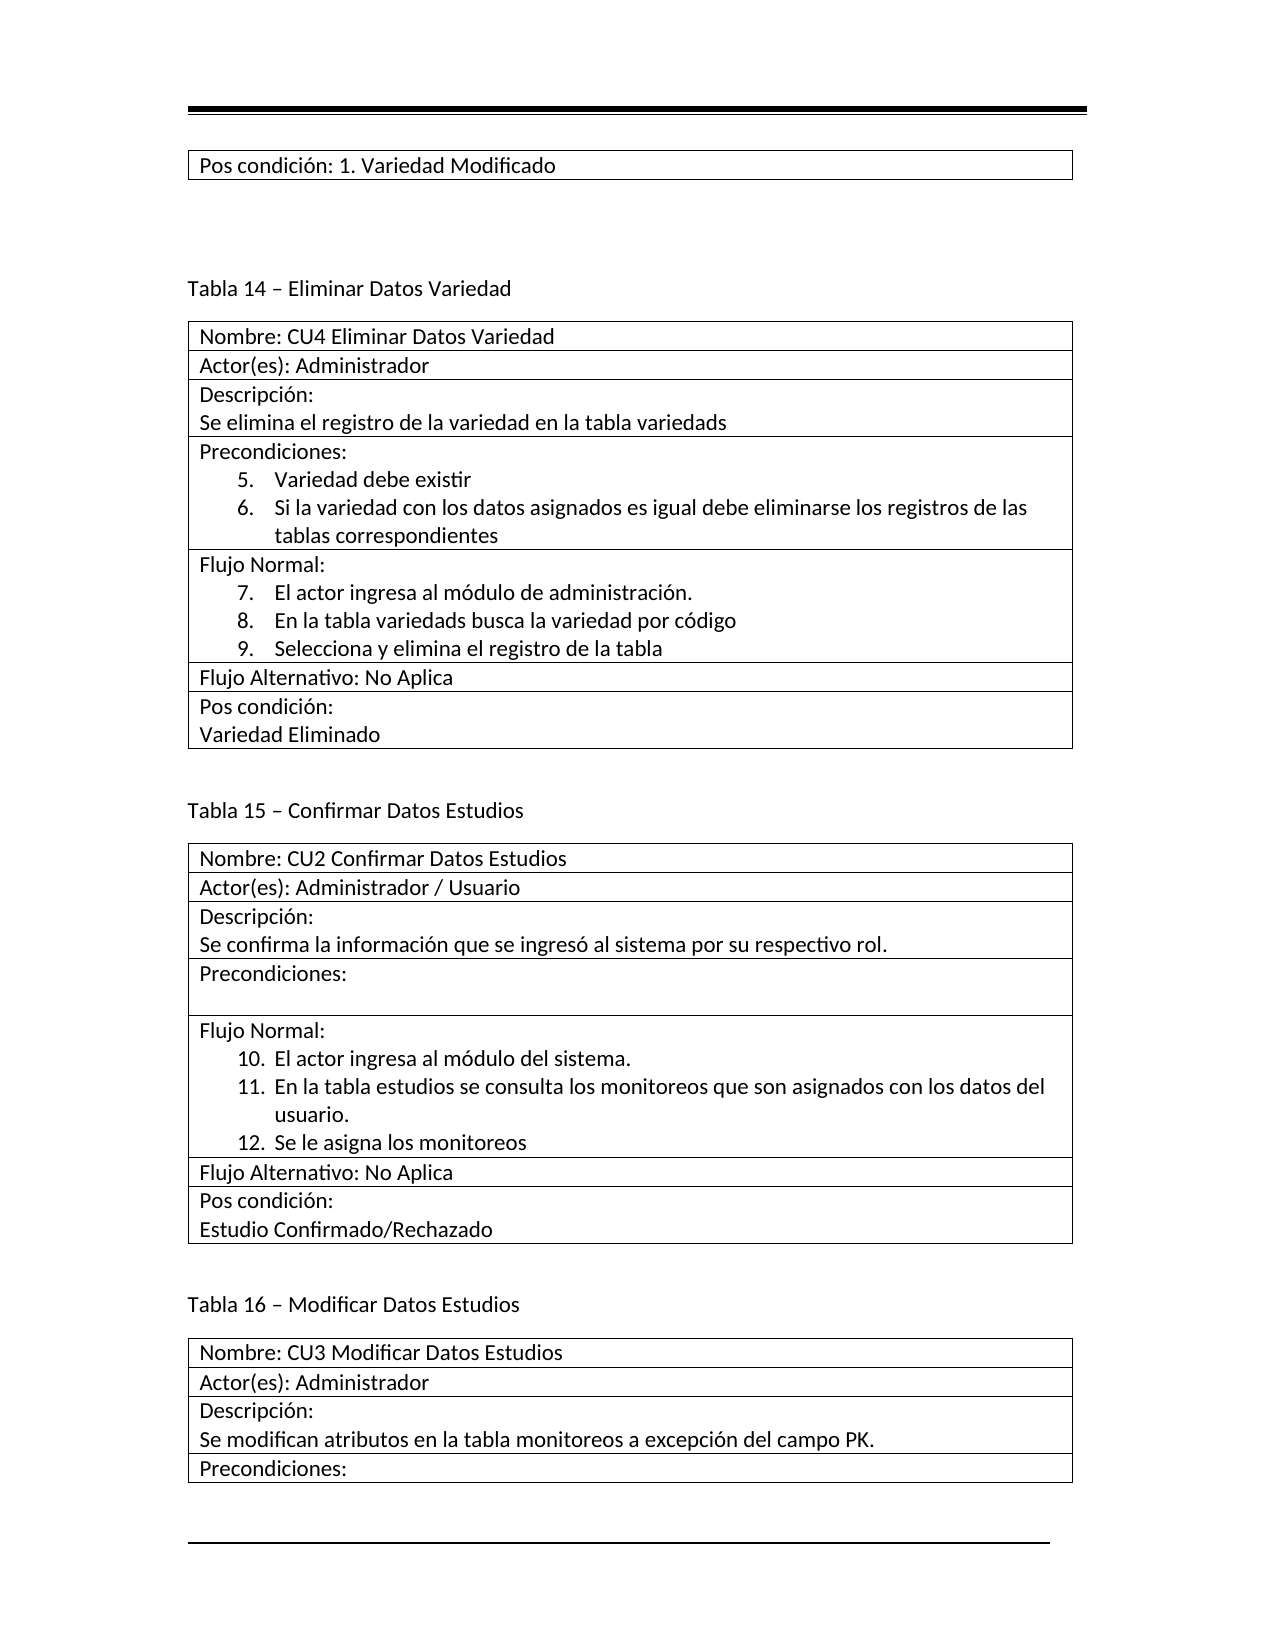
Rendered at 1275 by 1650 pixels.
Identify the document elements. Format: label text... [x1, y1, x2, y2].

text Tabla 16 – Modificar Datos Estudios [187, 1291, 1087, 1319]
table_cell Actor(es): Administrador [189, 351, 1072, 379]
table_header Nombre: CU2 Confirmar Datos Estudios [189, 844, 1072, 872]
table_cell Flujo Normal: El actor ingresa al módulo de administración. En la tabla variedads busca la variedad por código Selecciona y elimina el registro de la tabla [189, 550, 1072, 662]
table_cell Precondiciones: Variedad debe existir Si la variedad con los datos asignados es igual debe eliminarse los registros de las tablas correspondientes [189, 437, 1072, 549]
table_cell Actor(es): Administrador [189, 1368, 1072, 1396]
table_cell Pos condición: Variedad Eliminado [189, 692, 1072, 748]
table_cell Actor(es): Administrador / Usuario [189, 873, 1072, 901]
table_cell Flujo Alternativo: No Aplica [189, 1158, 1072, 1186]
table_cell Pos condición: Estudio Confirmado/Rechazado [189, 1187, 1072, 1243]
table_cell Descripción: Se confirma la información que se ingresó al sistema por su respectivo rol. [189, 902, 1072, 958]
table_cell Descripción: Se elimina el registro de la variedad en la tabla variedads [189, 380, 1072, 436]
table_cell Pos condición: 1. Variedad Modificado [189, 151, 1072, 179]
text Tabla 14 – Eliminar Datos Variedad [187, 274, 1087, 302]
table_header Nombre: CU4 Eliminar Datos Variedad [189, 322, 1072, 350]
table_cell Precondiciones: [189, 959, 1072, 1015]
table_header Nombre: CU3 Modificar Datos Estudios [189, 1339, 1072, 1367]
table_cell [189, 1454, 1072, 1482]
table_cell Descripción: Se modifican atributos en la tabla monitoreos a excepción del campo PK. [189, 1397, 1072, 1453]
table_cell Flujo Normal: El actor ingresa al módulo del sistema. En la tabla estudios se consulta los monitoreos que son asignados con los datos del usuario. Se le asigna los monitoreos [189, 1016, 1072, 1157]
text Tabla 15 – Confirmar Datos Estudios [187, 796, 1087, 824]
table_cell Flujo Alternativo: No Aplica [189, 663, 1072, 691]
